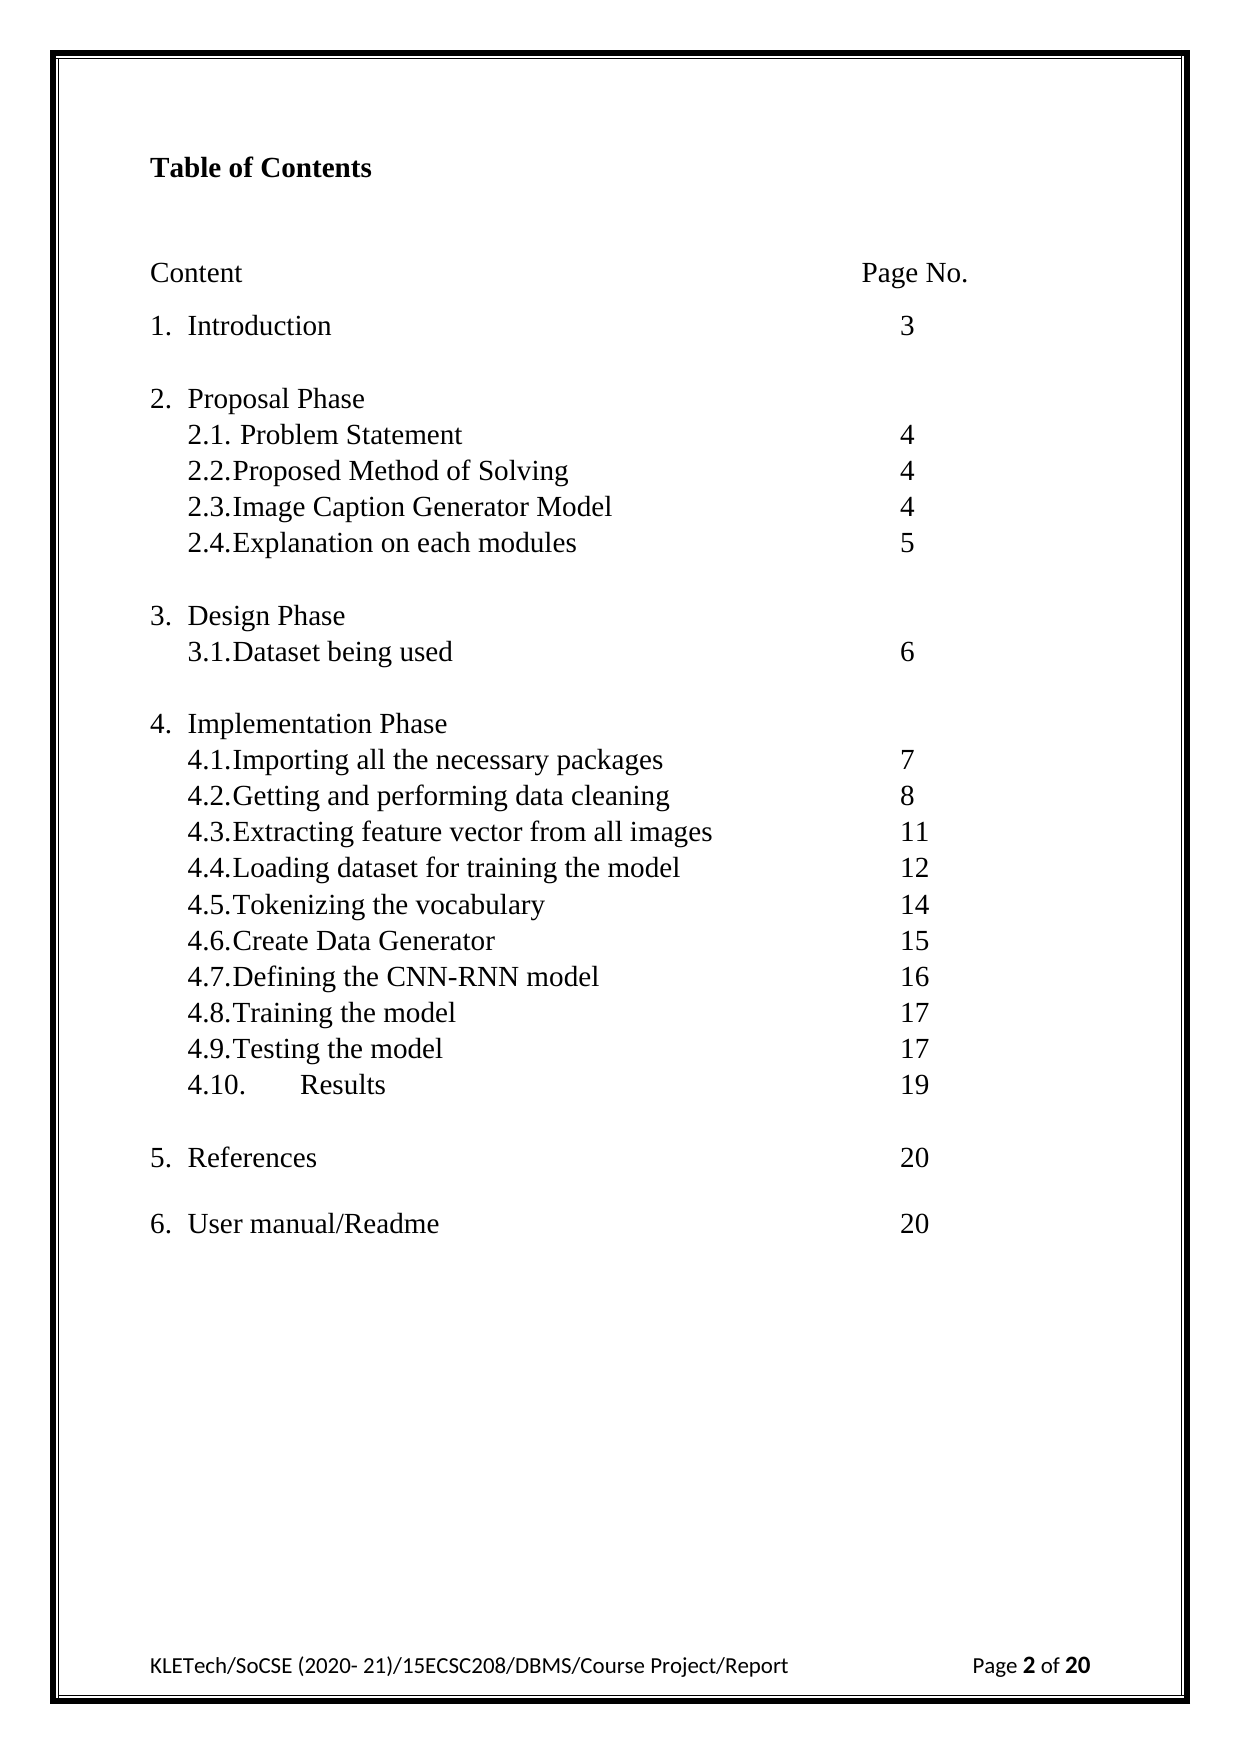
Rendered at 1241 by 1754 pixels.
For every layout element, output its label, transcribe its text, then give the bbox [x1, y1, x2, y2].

list Training the model 17 [187, 995, 1090, 1029]
list Testing the model 17 [187, 1031, 1090, 1065]
list Implementation Phase [150, 706, 1090, 739]
list Dataset being used 6 [187, 634, 1090, 667]
list User manual/Readme 20 [150, 1207, 1090, 1240]
list Results 19 [187, 1067, 1090, 1101]
text Table of Contents [150, 150, 1090, 183]
list Tokenizing the vocabulary 14 [187, 887, 1090, 920]
list References 20 [150, 1140, 1090, 1173]
list Problem Statement 4 [187, 417, 1090, 450]
list Importing all the necessary packages 7 [187, 742, 1090, 776]
list Design Phase [150, 598, 1090, 631]
list Loading dataset for training the model 12 [187, 851, 1090, 884]
text Content Page No. [150, 256, 1090, 289]
list Defining the CNN-RNN model 16 [187, 959, 1090, 993]
list Explanation on each modules 5 [187, 525, 1090, 559]
list Proposal Phase [150, 381, 1090, 414]
list Getting and performing data cleaning 8 [187, 778, 1090, 812]
list Image Caption Generator Model 4 [187, 489, 1090, 523]
list Create Data Generator 15 [187, 923, 1090, 956]
list Extracting feature vector from all images 11 [187, 814, 1090, 848]
list Introduction 3 [150, 308, 1090, 342]
list Proposed Method of Solving 4 [187, 453, 1090, 487]
